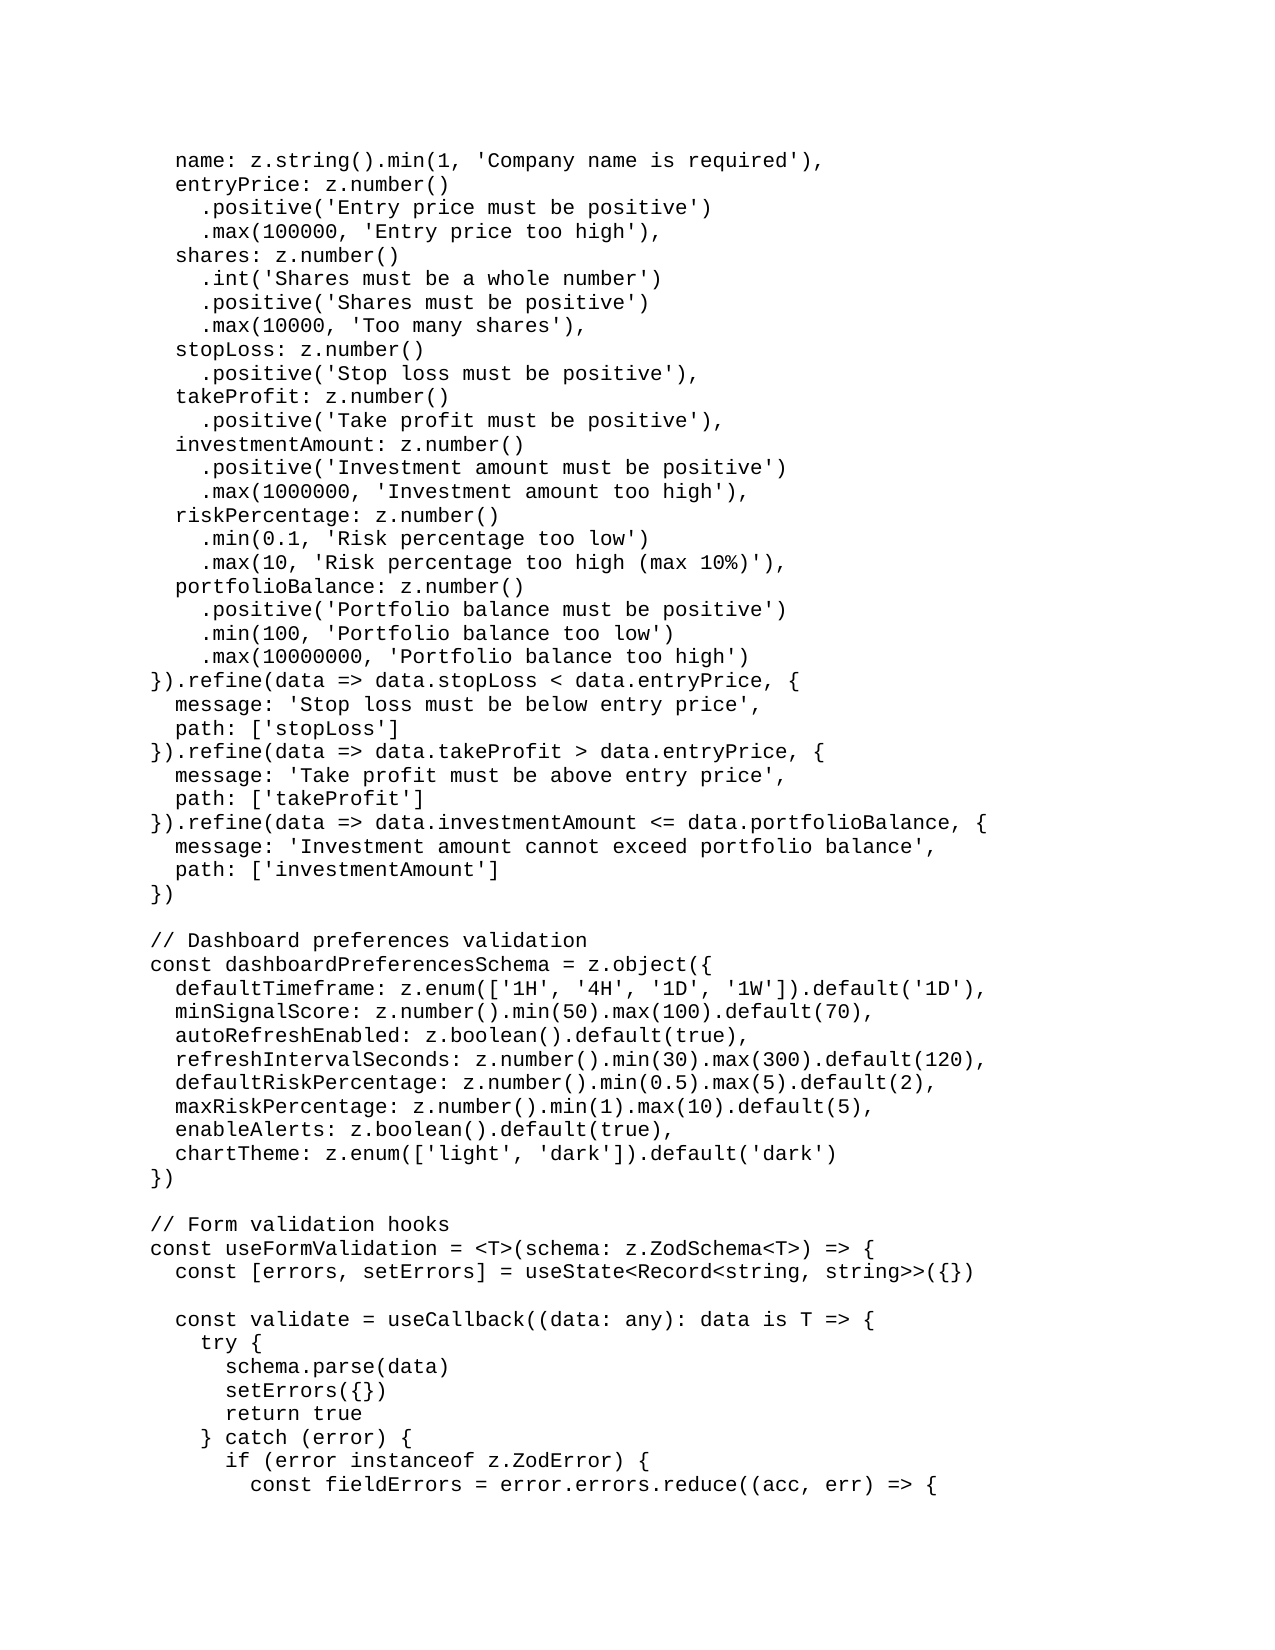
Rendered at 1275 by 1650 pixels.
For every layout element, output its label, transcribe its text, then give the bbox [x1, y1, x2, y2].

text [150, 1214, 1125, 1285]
text investmentAmount: z.number() [150, 434, 1125, 457]
text riskPercentage: z.number() [150, 505, 1125, 528]
text name: z.string().min(1, 'Company name is required'), [150, 150, 1125, 174]
text .positive('Investment amount must be positive') [150, 457, 1125, 481]
text .max(100000, 'Entry price too high'), [150, 221, 1125, 244]
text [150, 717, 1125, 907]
text .min(0.1, 'Risk percentage too low') [150, 528, 1125, 552]
text }).refine(data => data.stopLoss < data.entryPrice, { [150, 670, 1125, 694]
text .max(10000, 'Too many shares'), [150, 316, 1125, 339]
text .min(100, 'Portfolio balance too low') [150, 623, 1125, 647]
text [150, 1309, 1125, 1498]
text .max(10000000, 'Portfolio balance too high') [150, 647, 1125, 670]
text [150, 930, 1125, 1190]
text .positive('Portfolio balance must be positive') [150, 599, 1125, 623]
text message: 'Stop loss must be below entry price', [150, 694, 1125, 717]
text .max(10, 'Risk percentage too high (max 10%)'), [150, 552, 1125, 576]
text portfolioBalance: z.number() [150, 576, 1125, 599]
text .positive('Take profit must be positive'), [150, 410, 1125, 434]
text .positive('Shares must be positive') [150, 292, 1125, 316]
text .positive('Entry price must be positive') [150, 197, 1125, 221]
text entryPrice: z.number() [150, 174, 1125, 197]
text shares: z.number() [150, 244, 1125, 268]
text .positive('Stop loss must be positive'), [150, 363, 1125, 386]
text .int('Shares must be a whole number') [150, 268, 1125, 292]
text .max(1000000, 'Investment amount too high'), [150, 481, 1125, 505]
text stopLoss: z.number() [150, 339, 1125, 363]
text takeProfit: z.number() [150, 386, 1125, 410]
